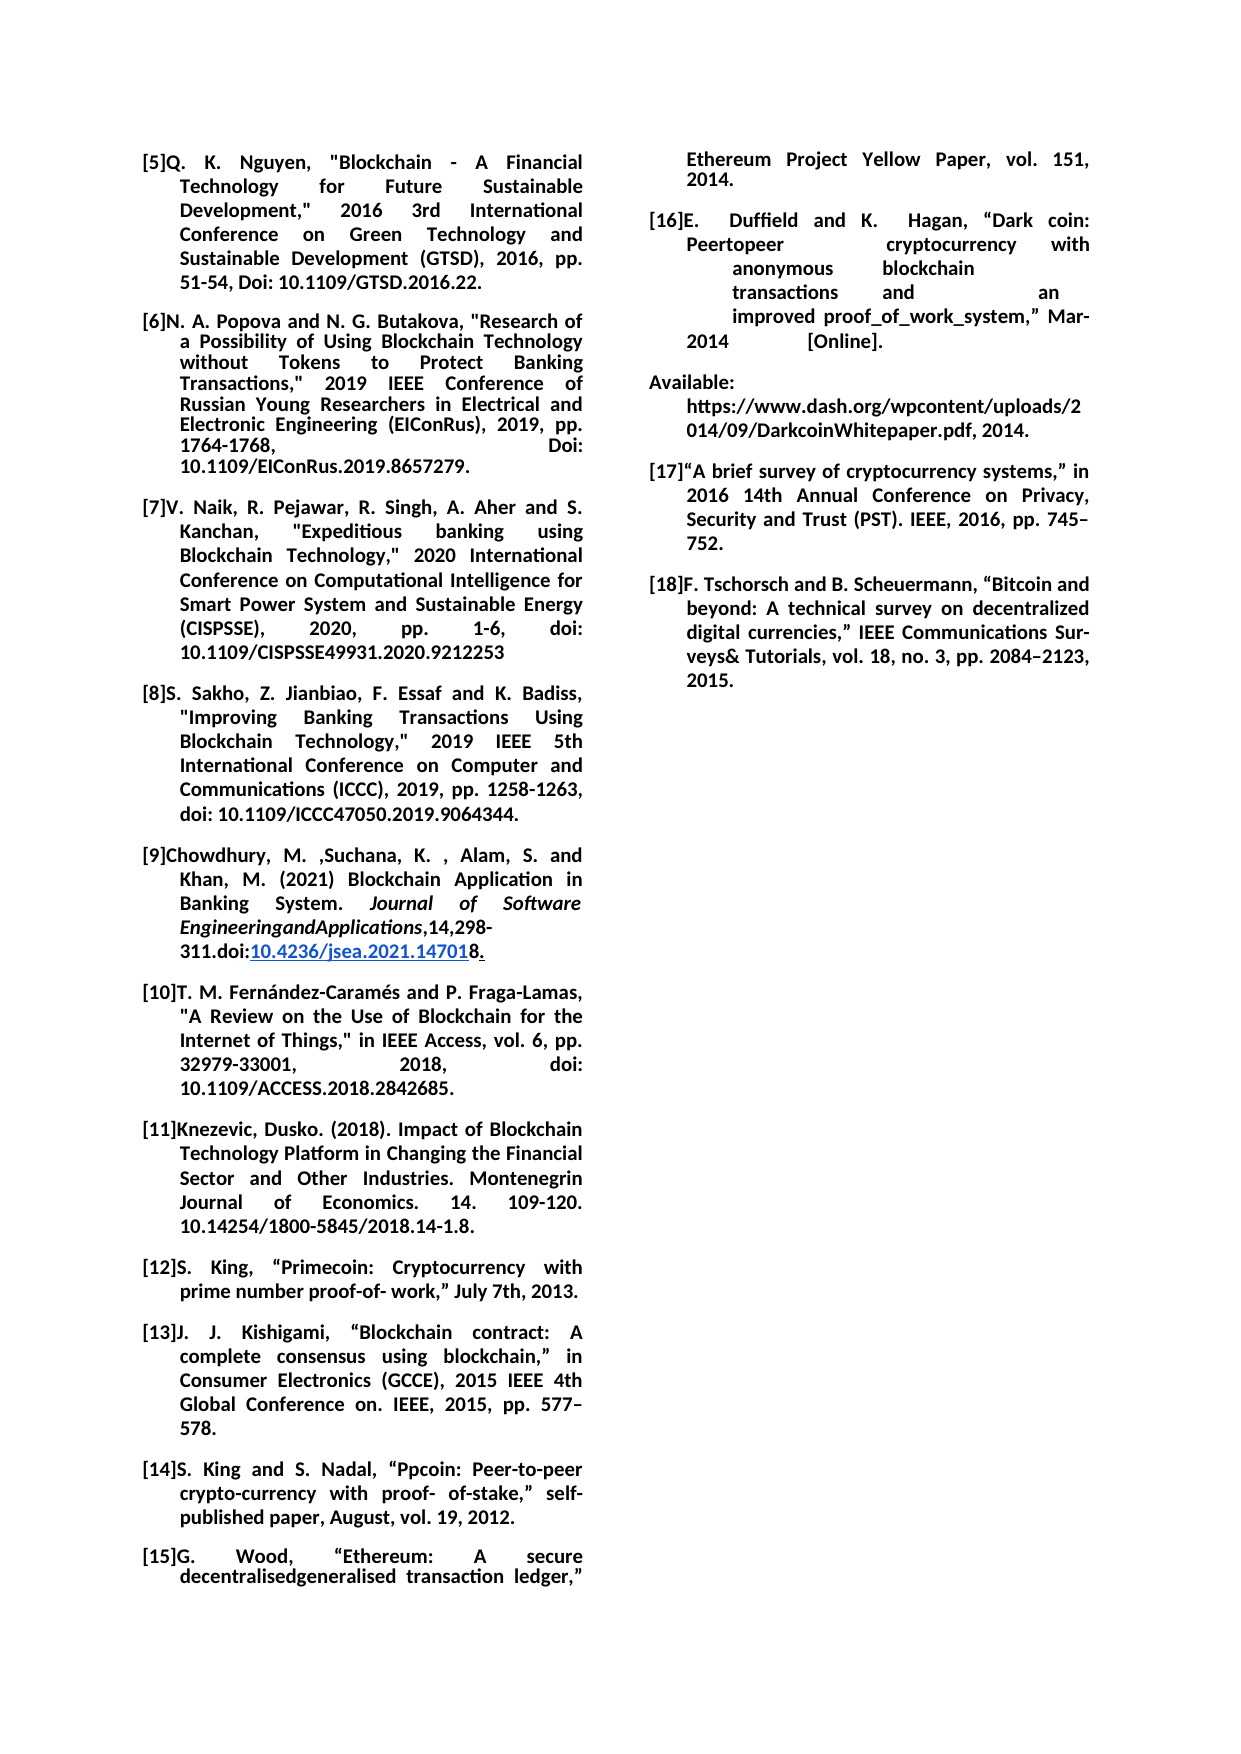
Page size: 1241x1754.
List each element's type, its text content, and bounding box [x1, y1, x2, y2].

text [7]V. Naik, R. Pejawar, R. Singh, A. Aher and S. Kanchan, "Expeditious banking using Blockchain Technology," 2020 International Conference on Computational Intelligence for Smart Power System and Sustainable Energy (CISPSSE), 2020, pp. 1-6, doi: 10.1109/CISPSSE49931.2020.9212253 [142, 496, 583, 665]
text [13]J. J. Kishigami, “Blockchain contract: A complete consensus using blockchain,” in Consumer Electronics (GCCE), 2015 IEEE 4th Global Conference on. IEEE, 2015, pp. 577–578. [142, 1320, 583, 1441]
text [9]Chowdhury, M. ,Suchana, K. , Alam, S. and Khan, M. (2021) Blockchain Application in Banking System. Journal of Software EngineeringandApplications,14,298-311.doi:10.4236/jsea.2021.147018. [142, 843, 583, 964]
text [14]S. King and S. Nadal, “Ppcoin: Peer-to-peer crypto-currency with proof- of-stake,” self-published paper, August, vol. 19, 2012. [142, 1457, 583, 1530]
text [6]N. A. Popova and N. G. Butakova, "Research of a Possibility of Using Blockchain Technology without Tokens to Protect Banking Transactions," 2019 IEEE Conference of Russian Young Researchers in Electrical and Electronic Engineering (EIConRus), 2019, pp. 1764-1768, Doi: 10.1109/EIConRus.2019.8657279. [142, 312, 583, 479]
text [10]T. M. Fernández-Caramés and P. Fraga-Lamas, "A Review on the Use of Blockchain for the Internet of Things," in IEEE Access, vol. 6, pp. 32979-33001, 2018, doi: 10.1109/ACCESS.2018.2842685. [142, 980, 583, 1101]
text [18]F. Tschorsch and B. Scheuermann, “Bitcoin and beyond: A technical survey on decentralized digital currencies,” IEEE Communications Sur- veys& Tutorials, vol. 18, no. 3, pp. 2084–2123, 2015. [649, 572, 1090, 693]
text [17]“A brief survey of cryptocurrency systems,” in 2016 14th Annual Conference on Privacy, Security and Trust (PST). IEEE, 2016, pp. 745–752. [649, 459, 1090, 556]
text [15]G. Wood, “Ethereum: A secure decentralisedgeneralised transaction ledger,” Ethereum Project Yellow Paper, vol. 151, 2014. [142, 1546, 583, 1588]
text [16]E. Dufﬁeld and K. Hagan, “Dark coin: Peertopeer cryptocurrency with anonymous blockchain transactions and an improved proof_of_work_system,” Mar-2014 [Online]. [649, 208, 1090, 353]
text [12]S. King, “Primecoin: Cryptocurrency with prime number proof-of- work,” July 7th, 2013. [142, 1255, 583, 1303]
text [8]S. Sakho, Z. Jianbiao, F. Essaf and K. Badiss, "Improving Banking Transactions Using Blockchain Technology," 2019 IEEE 5th International Conference on Computer and Communications (ICCC), 2019, pp. 1258-1263, doi: 10.1109/ICCC47050.2019.9064344. [142, 681, 583, 826]
text [5]Q. K. Nguyen, "Blockchain - A Financial Technology for Future Sustainable Development," 2016 3rd International Conference on Green Technology and Sustainable Development (GTSD), 2016, pp. 51-54, Doi: 10.1109/GTSD.2016.22. [142, 150, 583, 295]
text [15]G. Wood, “Ethereum: A secure decentralisedgeneralised transaction ledger,” Ethereum Project Yellow Paper, vol. 151, 2014. [649, 150, 1090, 192]
text Available: https://www.dash.org/wpcontent/uploads/2014/09/DarkcoinWhitepaper.pdf, 2014. [649, 370, 1090, 442]
text [11]Knezevic, Dusko. (2018). Impact of Blockchain Technology Platform in Changing the Financial Sector and Other Industries. Montenegrin Journal of Economics. 14. 109-120. 10.14254/1800-5845/2018.14-1.8. [142, 1118, 583, 1238]
